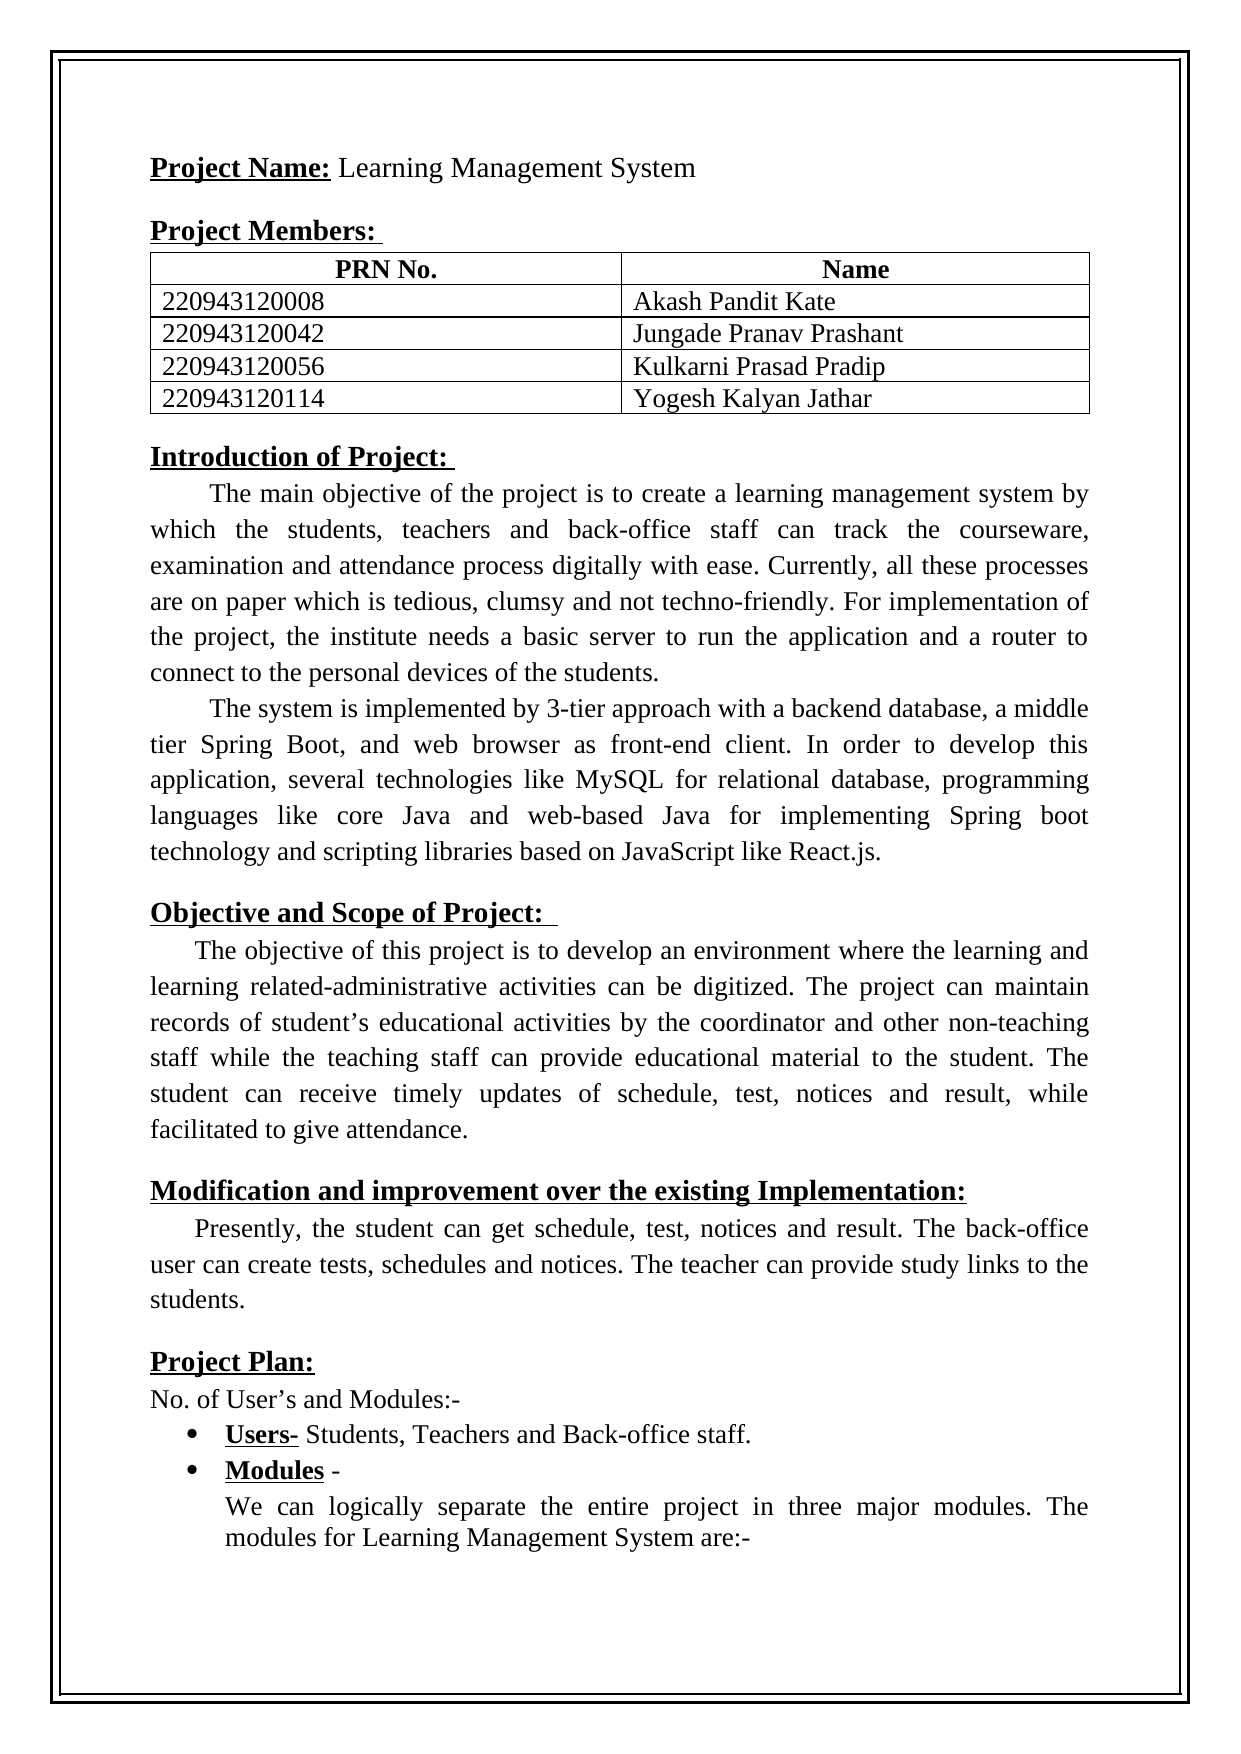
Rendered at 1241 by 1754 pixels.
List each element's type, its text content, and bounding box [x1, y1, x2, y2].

text The objective of this project is to develop an environment where the learning and learning related-administrative activities can be digitized. The project can maintain records of student’s educational activities by the coordinator and other non-teaching staff while the teaching staff can provide educational material to the student. The student can receive timely updates of schedule, test, notices and result, while facilitated to give attendance. [150, 934, 1090, 1144]
table_cell Akash Pandit Kate [622, 285, 1089, 316]
list Modules - [187, 1454, 1090, 1486]
text The system is implemented by 3-tier approach with a backend database, a middle tier Spring Boot, and web browser as front-end client. In order to develop this application, several technologies like MySQL for relational database, programming languages like core Java and web-based Java for implementing Spring boot technology and scripting libraries based on JavaScript like React.js. [150, 692, 1090, 866]
table_cell Yogesh Kalyan Jathar [622, 382, 1089, 413]
list Users- Students, Teachers and Back-office staff. [187, 1418, 1090, 1450]
text Introduction of Project: [150, 439, 1090, 473]
list We can logically separate the entire project in three major modules. The modules for Learning Management System are:- [225, 1490, 1090, 1553]
text Project Plan: [150, 1344, 1090, 1378]
table_cell 220943120056 [151, 350, 621, 381]
text No. of User’s and Modules:- [150, 1383, 1090, 1414]
text Objective and Scope of Project: [150, 896, 1090, 929]
table_cell Kulkarni Prasad Pradip [622, 350, 1089, 381]
table_cell 220943120042 [151, 318, 621, 349]
text Project Name: Learning Management System [150, 150, 1090, 183]
table_cell Jungade Pranav Prashant [622, 318, 1089, 349]
text Presently, the student can get schedule, test, notices and result. The back-office user can create tests, schedules and notices. The teacher can provide study links to the students. [150, 1212, 1090, 1315]
text The main objective of the project is to create a learning management system by which the students, teachers and back-office staff can track the courseware, examination and attendance process digitally with ease. Currently, all these processes are on paper which is tedious, clumsy and not techno-friendly. For implementation of the project, the institute needs a basic server to run the application and a router to connect to the personal devices of the students. [150, 478, 1090, 687]
table_header Name [622, 253, 1089, 284]
text Project Members: [150, 213, 1090, 247]
table_cell 220943120114 [151, 382, 621, 413]
table_header PRN No. [151, 253, 621, 284]
text Modification and improvement over the existing Implementation: [150, 1173, 1090, 1207]
table_cell 220943120008 [151, 285, 621, 316]
